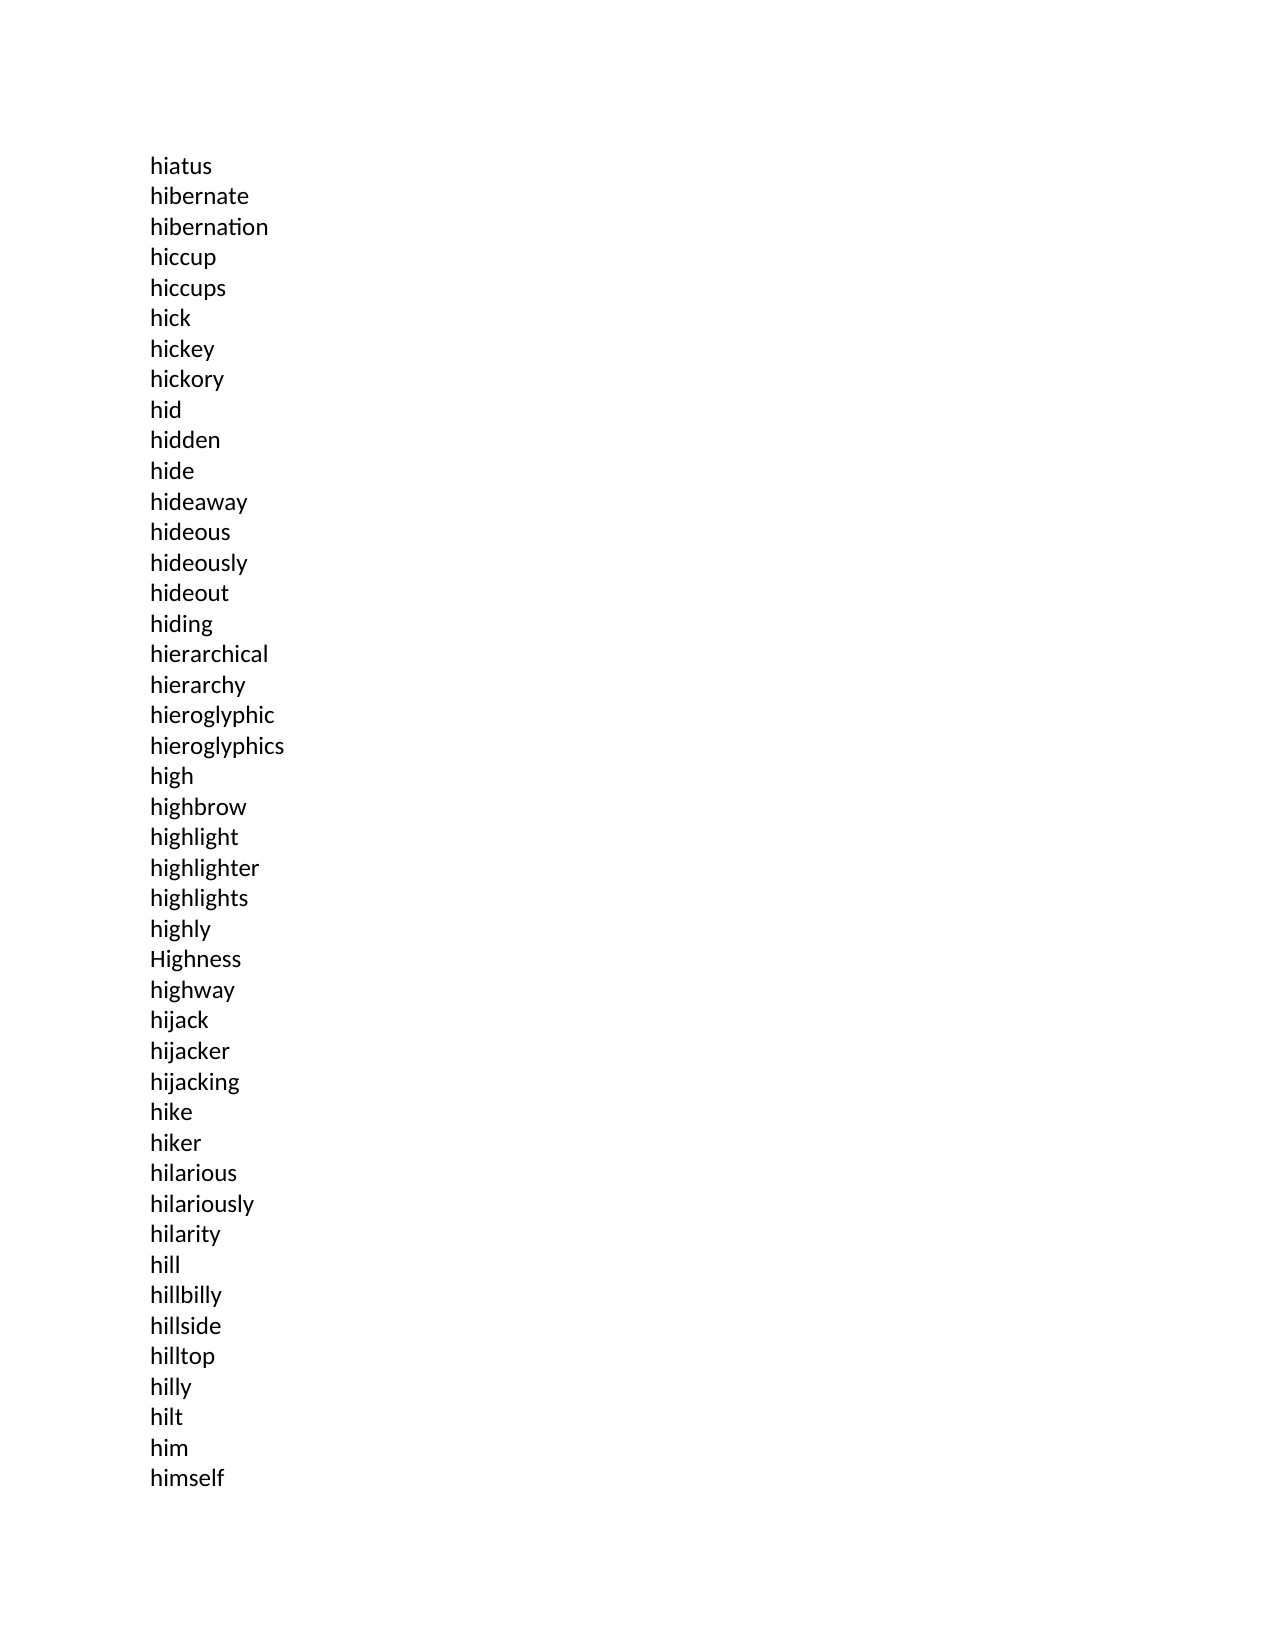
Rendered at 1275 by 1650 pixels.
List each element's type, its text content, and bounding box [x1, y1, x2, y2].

text hierarchical [150, 638, 1125, 669]
text hieroglyphic [150, 699, 1125, 730]
text hickey [150, 333, 1125, 364]
text hid [150, 394, 1125, 425]
text hijacker [150, 1035, 1125, 1066]
text hijack [150, 1004, 1125, 1035]
text hilly [150, 1371, 1125, 1401]
text highway [150, 974, 1125, 1004]
text hideout [150, 577, 1125, 608]
text hike [150, 1096, 1125, 1127]
text hilltop [150, 1340, 1125, 1371]
text himself [150, 1462, 1125, 1493]
text Highness [150, 943, 1125, 974]
text hibernate [150, 181, 1125, 211]
text hilarious [150, 1157, 1125, 1188]
text hide [150, 455, 1125, 486]
text hiatus [150, 150, 1125, 181]
text hibernation [150, 211, 1125, 242]
text him [150, 1432, 1125, 1462]
text hillside [150, 1310, 1125, 1340]
text hiccups [150, 272, 1125, 303]
text hijacking [150, 1066, 1125, 1096]
text hideously [150, 547, 1125, 577]
text hilariously [150, 1188, 1125, 1218]
text highlight [150, 821, 1125, 852]
text hierarchy [150, 669, 1125, 699]
text highly [150, 913, 1125, 943]
text highlighter [150, 852, 1125, 882]
text hiker [150, 1127, 1125, 1157]
text hideous [150, 516, 1125, 547]
text hidden [150, 425, 1125, 455]
text hideaway [150, 486, 1125, 516]
text hilarity [150, 1218, 1125, 1249]
text high [150, 760, 1125, 791]
text hieroglyphics [150, 730, 1125, 760]
text hiding [150, 608, 1125, 638]
text hick [150, 303, 1125, 333]
text highlights [150, 882, 1125, 913]
text hiccup [150, 242, 1125, 272]
text hickory [150, 364, 1125, 394]
text hillbilly [150, 1279, 1125, 1310]
text highbrow [150, 791, 1125, 821]
text hill [150, 1249, 1125, 1279]
text hilt [150, 1401, 1125, 1432]
